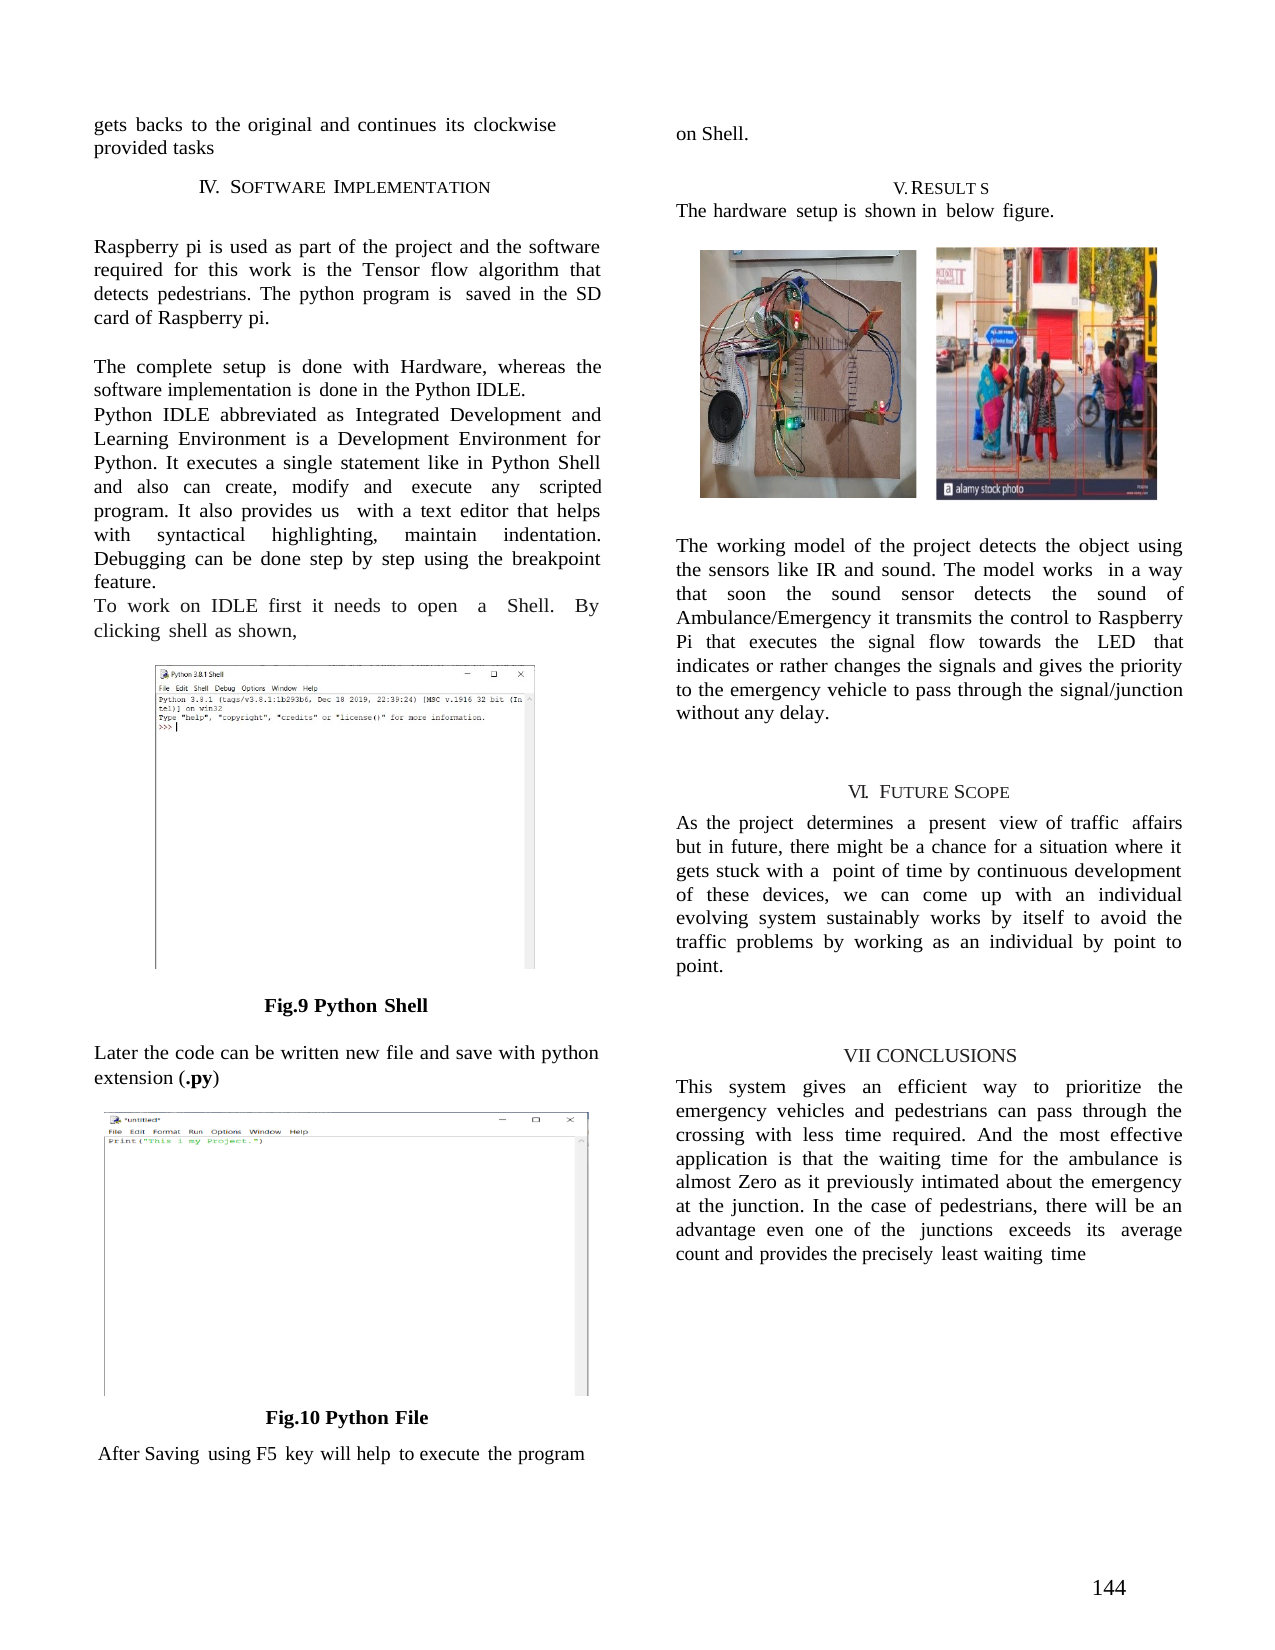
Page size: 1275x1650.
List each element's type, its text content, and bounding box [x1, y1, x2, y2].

text The hardware setup is shown in below figure. [676, 200, 1231, 222]
subtitle Fig.9 Python Shell [96, 994, 596, 1017]
text Later the code can be written new file and save with python extension (.py) [94, 1041, 600, 1089]
picture [934, 247, 1158, 501]
picture [104, 1112, 589, 1396]
text Python IDLE abbreviated as Integrated Development and Learning Environment is a Development Environment for Python. It executes a single statement like in Python Shell and also can create, modify and execute any scripted program. It also provides us with a text editor that helps with syntactical highlighting, maintain indentation. Debugging can be done step by step using the breakpoint feature. [94, 403, 602, 593]
text The complete setup is done with Hardware, whereas the software implementation is done in the Python IDLE. [94, 355, 602, 401]
list FUTURE SCOPE [848, 780, 1231, 802]
text The working model of the project detects the object using the sensors like IR and sound. The model works in a way that soon the sound sensor detects the sound of Ambulance/Emergency it transmits the control to Raspberry Pi that executes the signal flow towards the LED that indicates or rather changes the signals and gives the priority to the emergency vehicle to pass through the signal/junction without any delay. [676, 534, 1184, 724]
text This system gives an efficient way to prioritize the emergency vehicles and pedestrians can pass through the crossing with less time required. And the most effective application is that the waiting time for the ambulance is almost Zero as it previously intimated about the emergency at the junction. In the case of pedestrians, there will be an advantage even one of the junctions exceeds its average count and provides the precisely least waiting time [676, 1075, 1183, 1265]
list SOFTWARE IMPLEMENTATION [198, 178, 604, 197]
text Raspberry pi is used as part of the project and the software required for this work is the Tensor flow algorithm that detects pedestrians. The python program is saved in the SD card of Raspberry pi. [94, 234, 602, 329]
text VII CONCLUSIONS [843, 1044, 1231, 1067]
text After Saving using F5 key will help to execute the program [96, 1442, 586, 1465]
list RESULT S [893, 176, 1231, 199]
text To work on IDLE first it needs to open a Shell. By clicking shell as shown, [94, 594, 600, 642]
picture [155, 665, 535, 969]
text gets backs to the original and continues its clockwise provided tasks [94, 113, 604, 159]
picture [700, 250, 917, 498]
text on Shell. [676, 122, 752, 144]
text As the project determines a present view of traffic affairs but in future, there might be a chance for a situation where it gets stuck with a point of time by continuous development of these devices, we can come up with an individual evolving system sustainably works by itself to avoid the traffic problems by working as an individual by point to point. [676, 811, 1182, 977]
